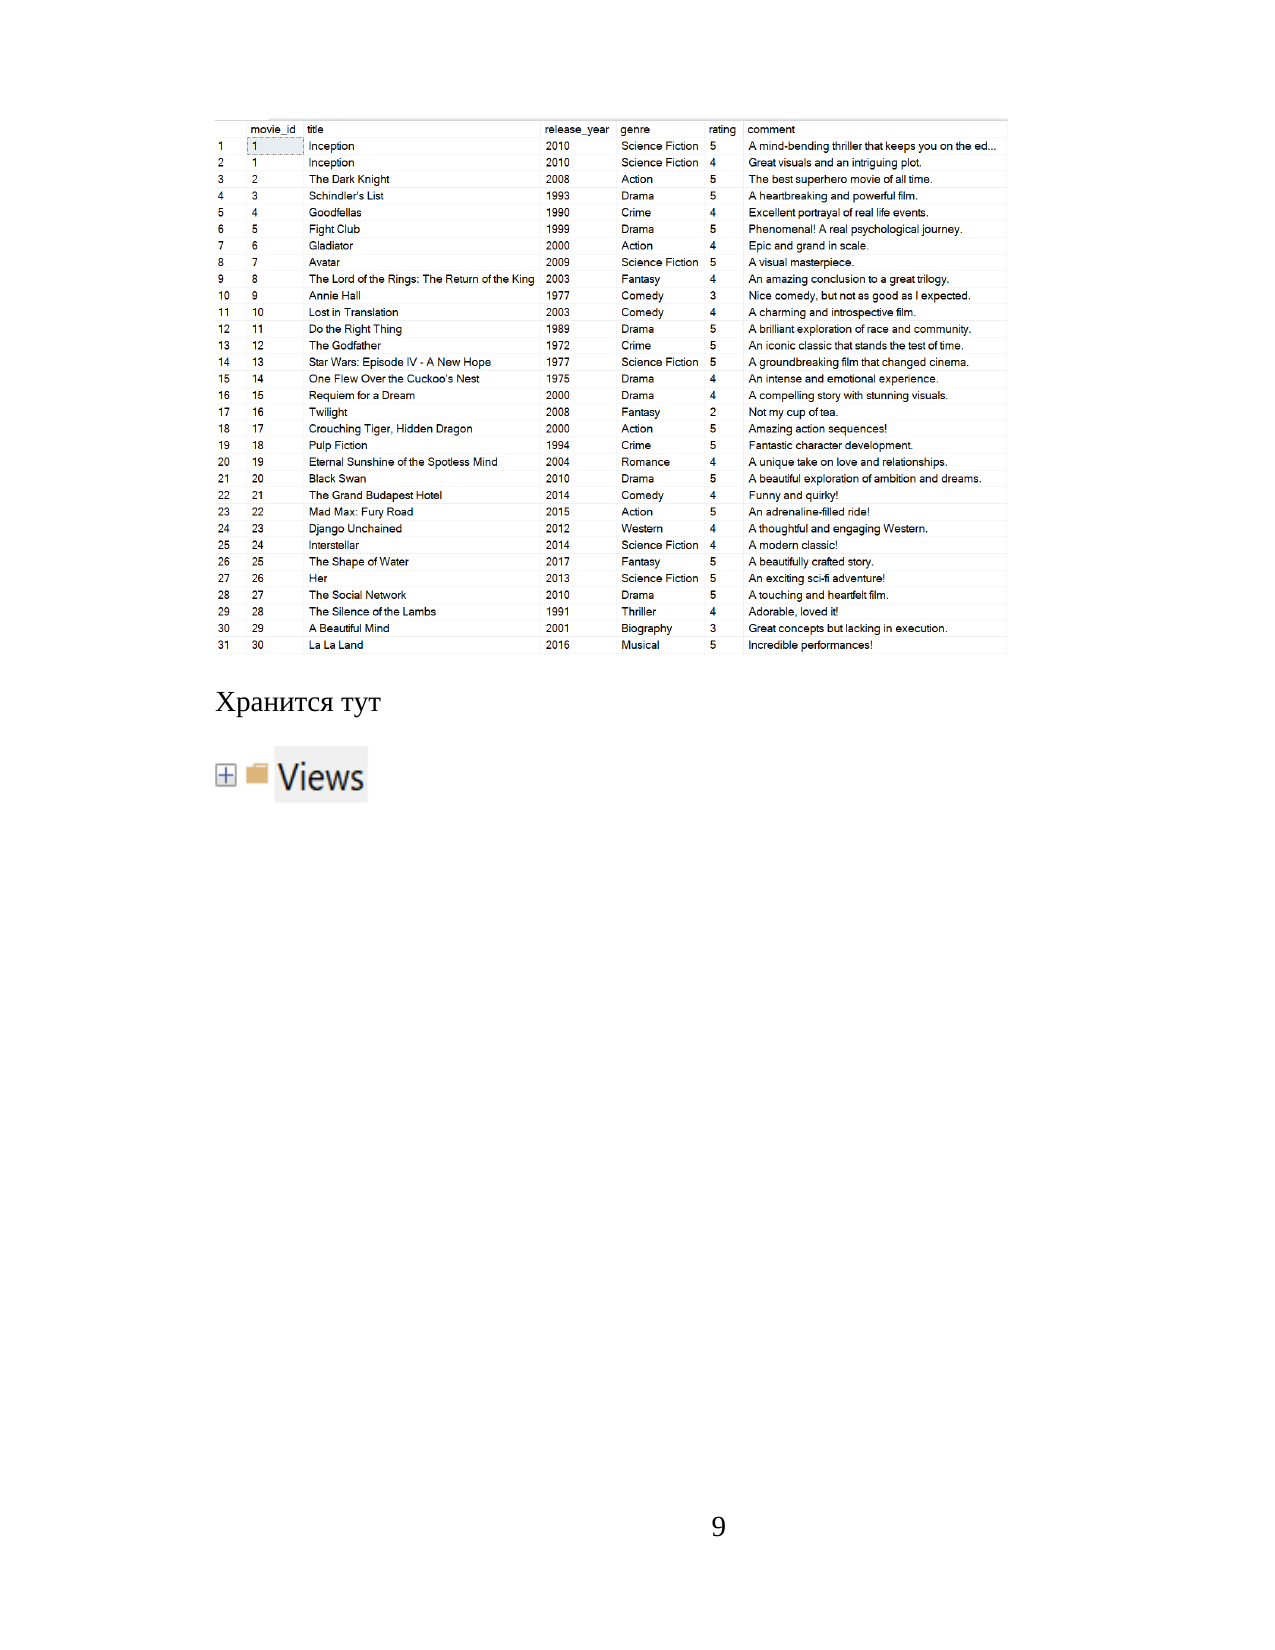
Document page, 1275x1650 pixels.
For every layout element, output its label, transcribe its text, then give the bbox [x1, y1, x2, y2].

text Хранится тут [177, 684, 1186, 717]
picture [214, 118, 1008, 655]
picture [214, 746, 428, 813]
